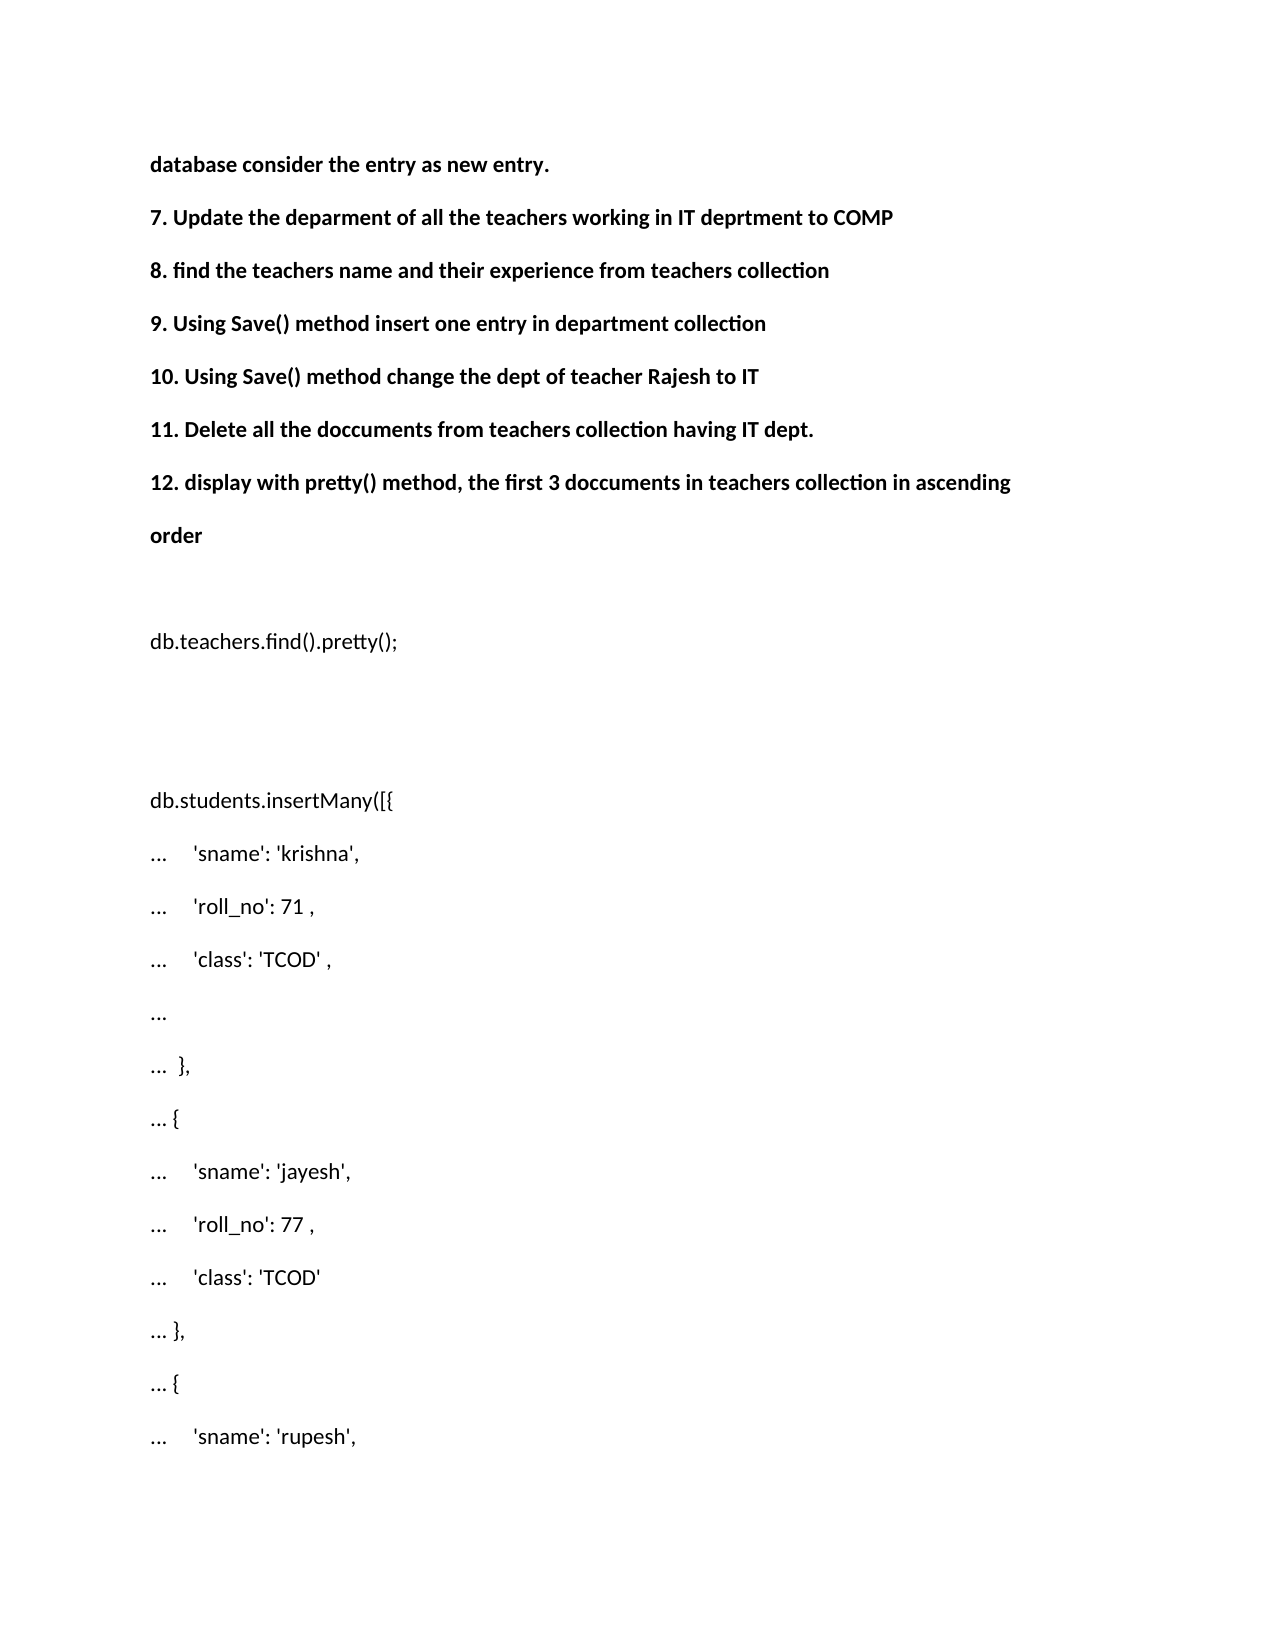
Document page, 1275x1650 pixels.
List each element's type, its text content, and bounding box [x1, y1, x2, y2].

text 8. find the teachers name and their experience from teachers collection [150, 256, 1125, 284]
text ... }, [150, 1316, 1125, 1344]
text 11. Delete all the doccuments from teachers collection having IT dept. [150, 415, 1125, 443]
text 12. display with pretty() method, the first 3 doccuments in teachers collection in ascending [150, 468, 1125, 496]
text ... { [150, 1369, 1125, 1397]
text ... [150, 998, 1125, 1026]
text ... 'class': 'TCOD' , [150, 945, 1125, 973]
text database consider the entry as new entry. [150, 150, 1125, 178]
text ... 'sname': 'krishna', [150, 839, 1125, 867]
text ... }, [150, 1051, 1125, 1079]
text ... 'sname': 'jayesh', [150, 1157, 1125, 1185]
text ... 'class': 'TCOD' [150, 1263, 1125, 1291]
text 9. Using Save() method insert one entry in department collection [150, 309, 1125, 337]
text ... { [150, 1104, 1125, 1132]
text ... 'sname': 'rupesh', [150, 1422, 1125, 1451]
text db.students.insertMany([{ [150, 786, 1125, 814]
text ... 'roll_no': 77 , [150, 1210, 1125, 1238]
text ... 'roll_no': 71 , [150, 892, 1125, 920]
text order [150, 521, 1125, 549]
text 10. Using Save() method change the dept of teacher Rajesh to IT [150, 362, 1125, 390]
text db.teachers.find().pretty(); [150, 627, 1125, 655]
text 7. Update the deparment of all the teachers working in IT deprtment to COMP [150, 203, 1125, 231]
